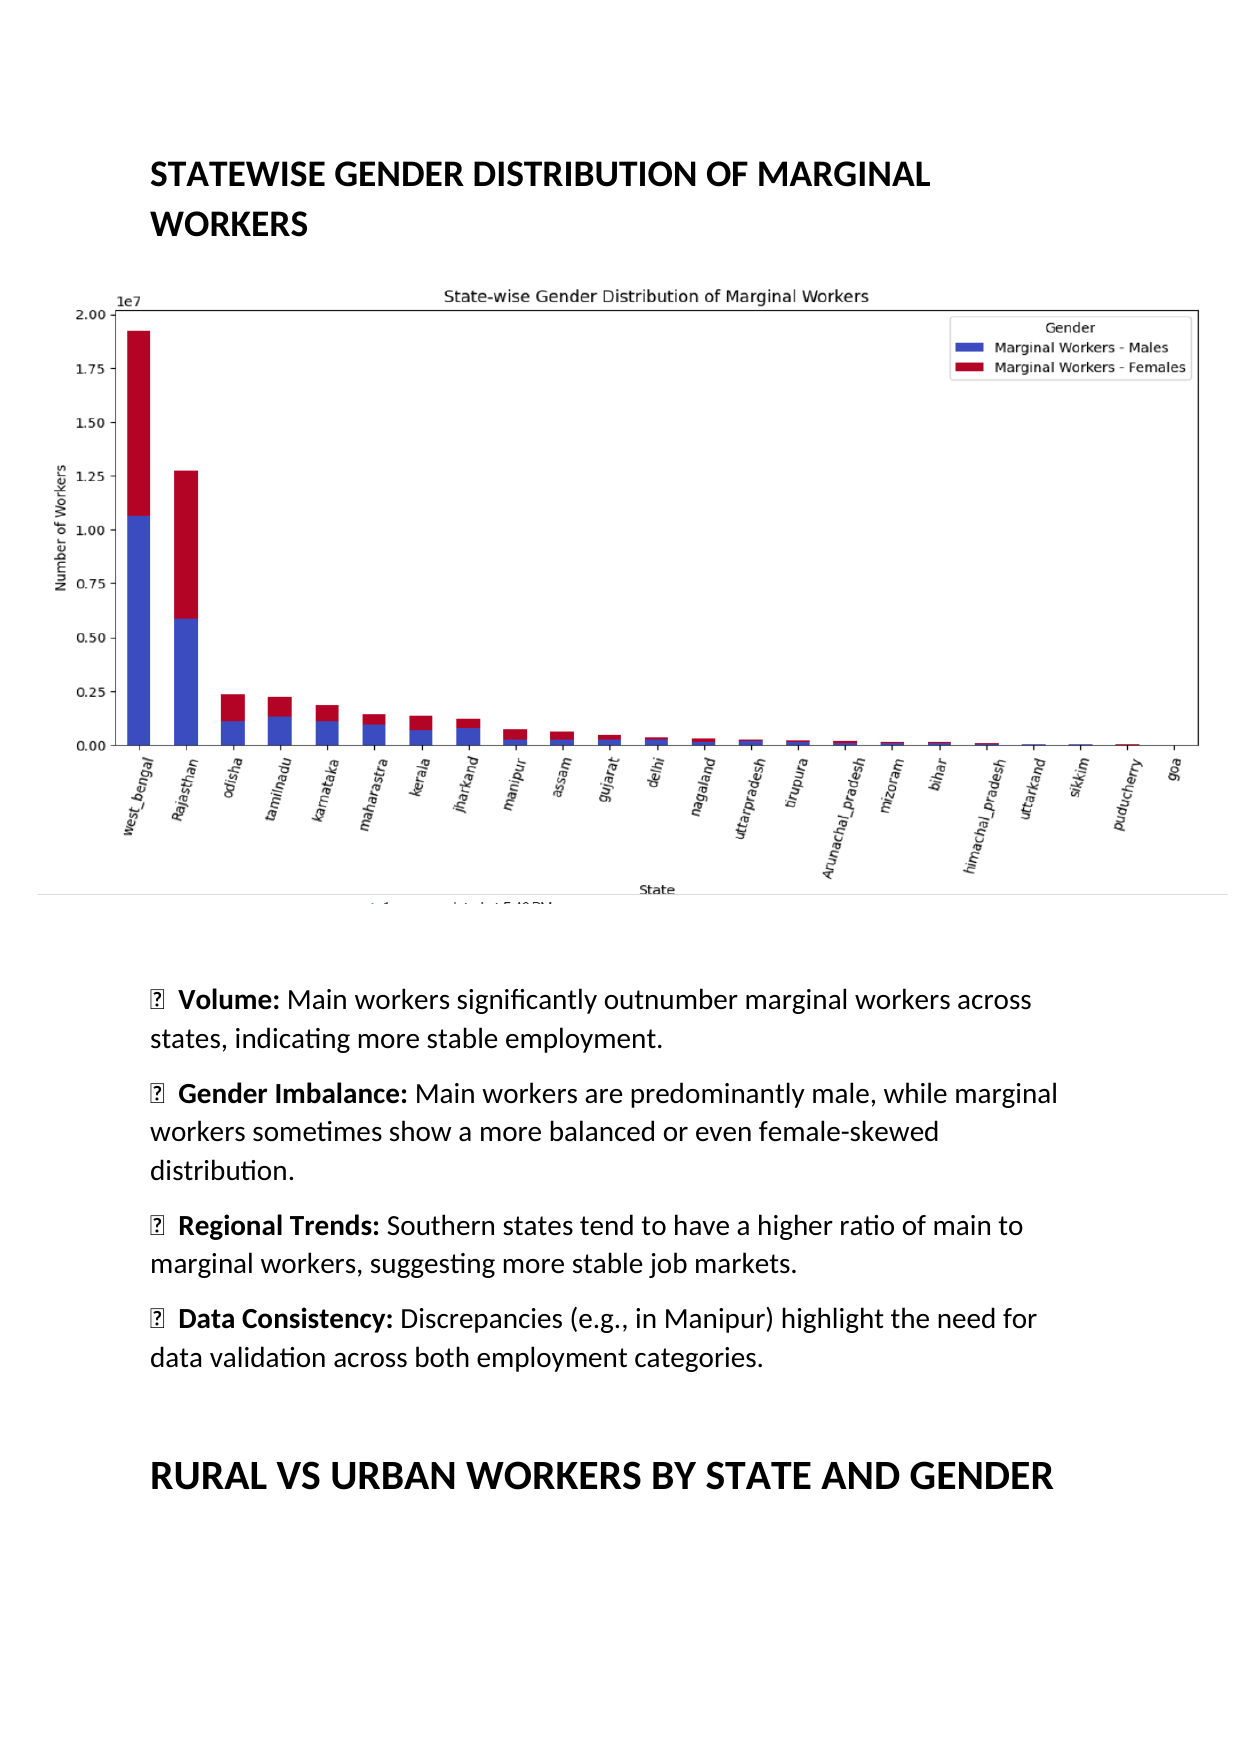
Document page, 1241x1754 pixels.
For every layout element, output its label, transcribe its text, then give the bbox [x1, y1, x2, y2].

text  Volume: Main workers significantly outnumber marginal workers across states, indicating more stable employment. [150, 981, 1090, 1056]
text RURAL VS URBAN WORKERS BY STATE AND GENDER [150, 1449, 1090, 1500]
text  Gender Imbalance: Main workers are predominantly male, while marginal workers sometimes show a more balanced or even female-skewed distribution. [150, 1075, 1090, 1187]
text  Regional Trends: Southern states tend to have a higher ratio of main to marginal workers, suggesting more stable job markets. [150, 1207, 1090, 1281]
text STATEWISE GENDER DISTRIBUTION OF MARGINAL WORKERS [150, 150, 1090, 245]
picture [37, 282, 1228, 904]
text  Data Consistency: Discrepancies (e.g., in Manipur) highlight the need for data validation across both employment categories. [150, 1301, 1090, 1374]
